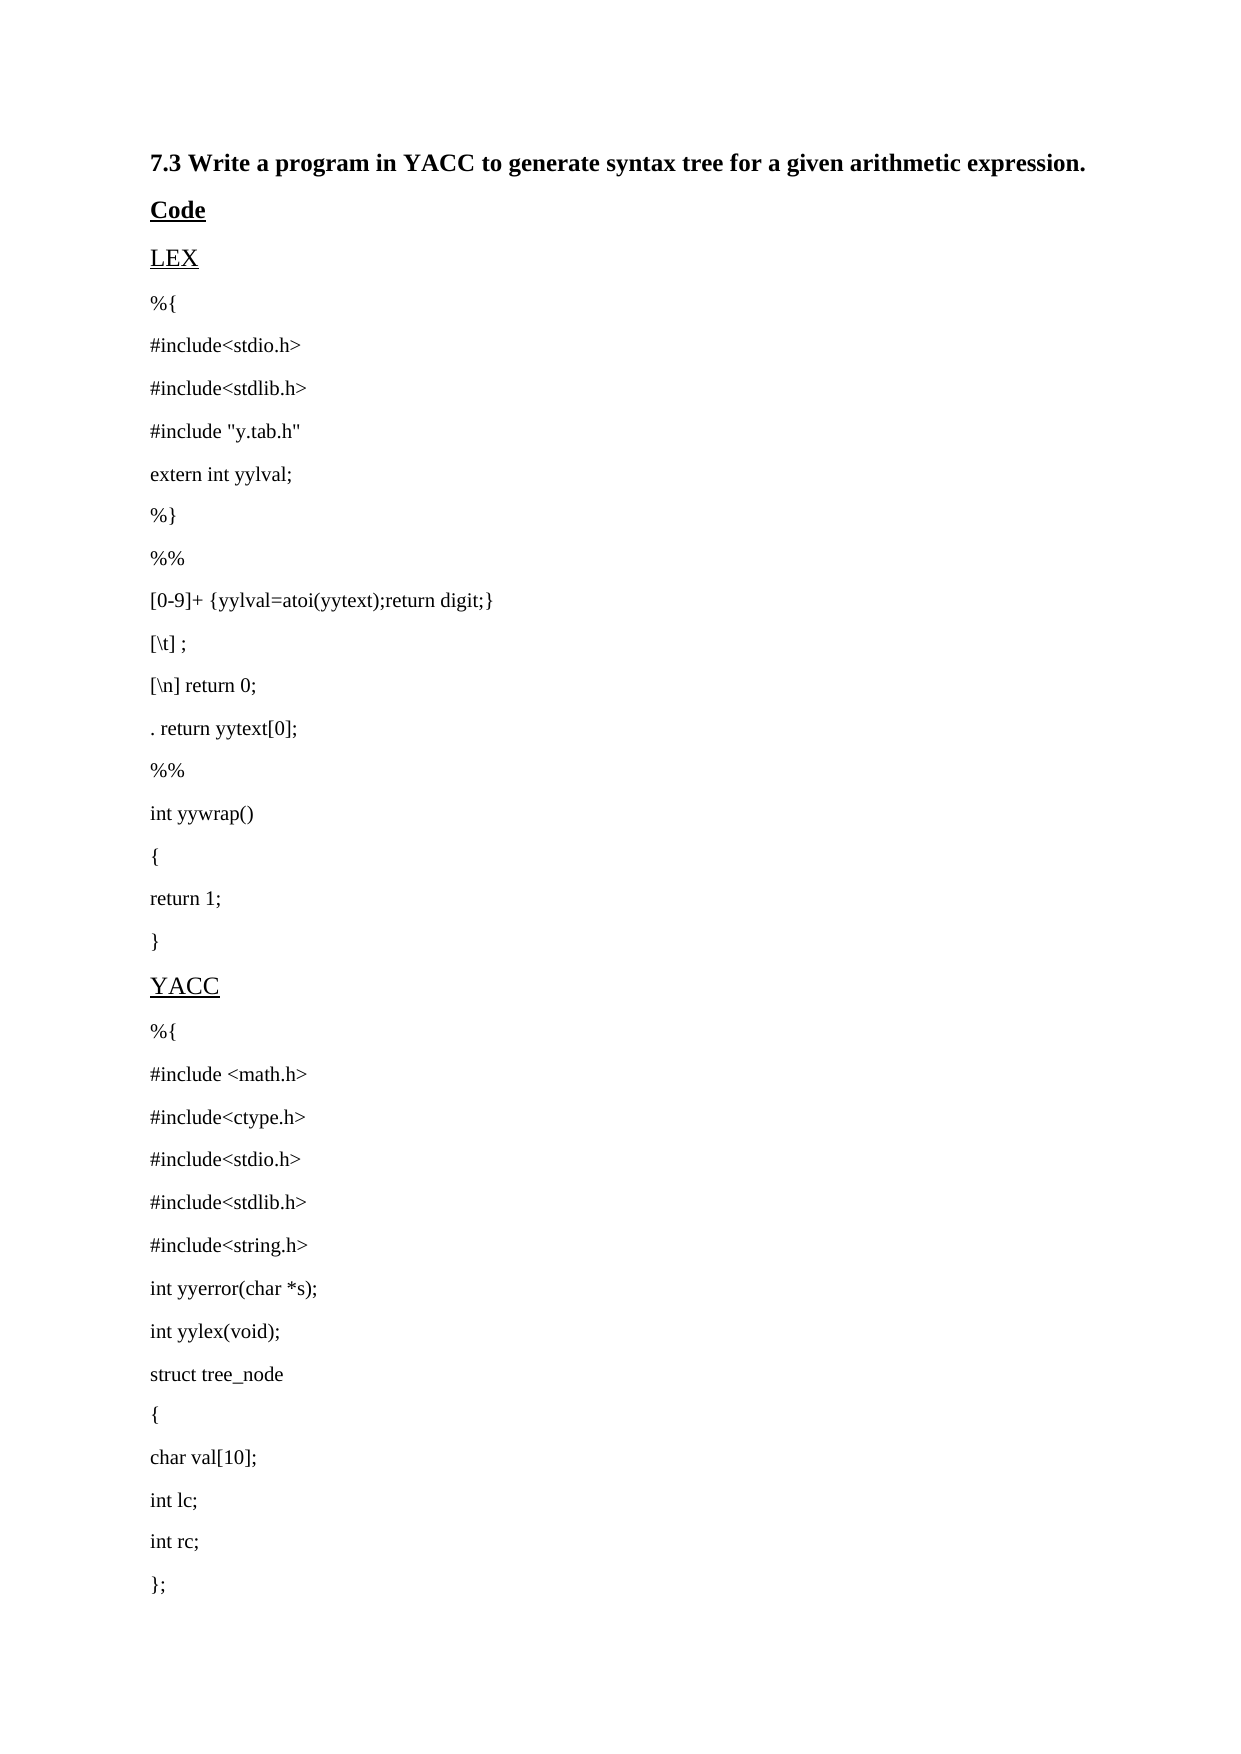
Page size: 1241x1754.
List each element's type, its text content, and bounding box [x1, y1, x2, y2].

text char val[10]; int lc; [150, 1445, 259, 1512]
text }; [150, 1572, 1109, 1596]
text return 1; [150, 886, 1109, 910]
text . return yytext[0]; [150, 716, 1109, 740]
text int yywrap() [150, 801, 1109, 825]
text #include<stdio.h> #include<stdlib.h> #include "y.tab.h" extern int yylval; [150, 333, 309, 486]
text int rc; [150, 1531, 1109, 1553]
text [\n] return 0; [150, 673, 1109, 697]
text %} [150, 504, 1109, 527]
text } [150, 929, 1109, 953]
text YACC [150, 971, 1109, 1000]
text #include <math.h> #include<ctype.h> #include<stdio.h> #include<stdlib.h> #include<string.h> int yyerror(char *s); int yylex(void); struct tree_node [150, 1062, 319, 1386]
text %% [150, 758, 1109, 782]
text { [150, 843, 1109, 868]
text LEX [150, 243, 1109, 272]
text [0-9]+ {yylval=atoi(yytext);return digit;} [\t] ; [150, 588, 496, 655]
text %{ [150, 1019, 1109, 1043]
text %{ [150, 291, 1109, 314]
text { [150, 1404, 1109, 1426]
text %% [150, 546, 1109, 570]
list Write a program in YACC to generate syntax tree for a given arithmetic expression. Code [150, 148, 1142, 224]
